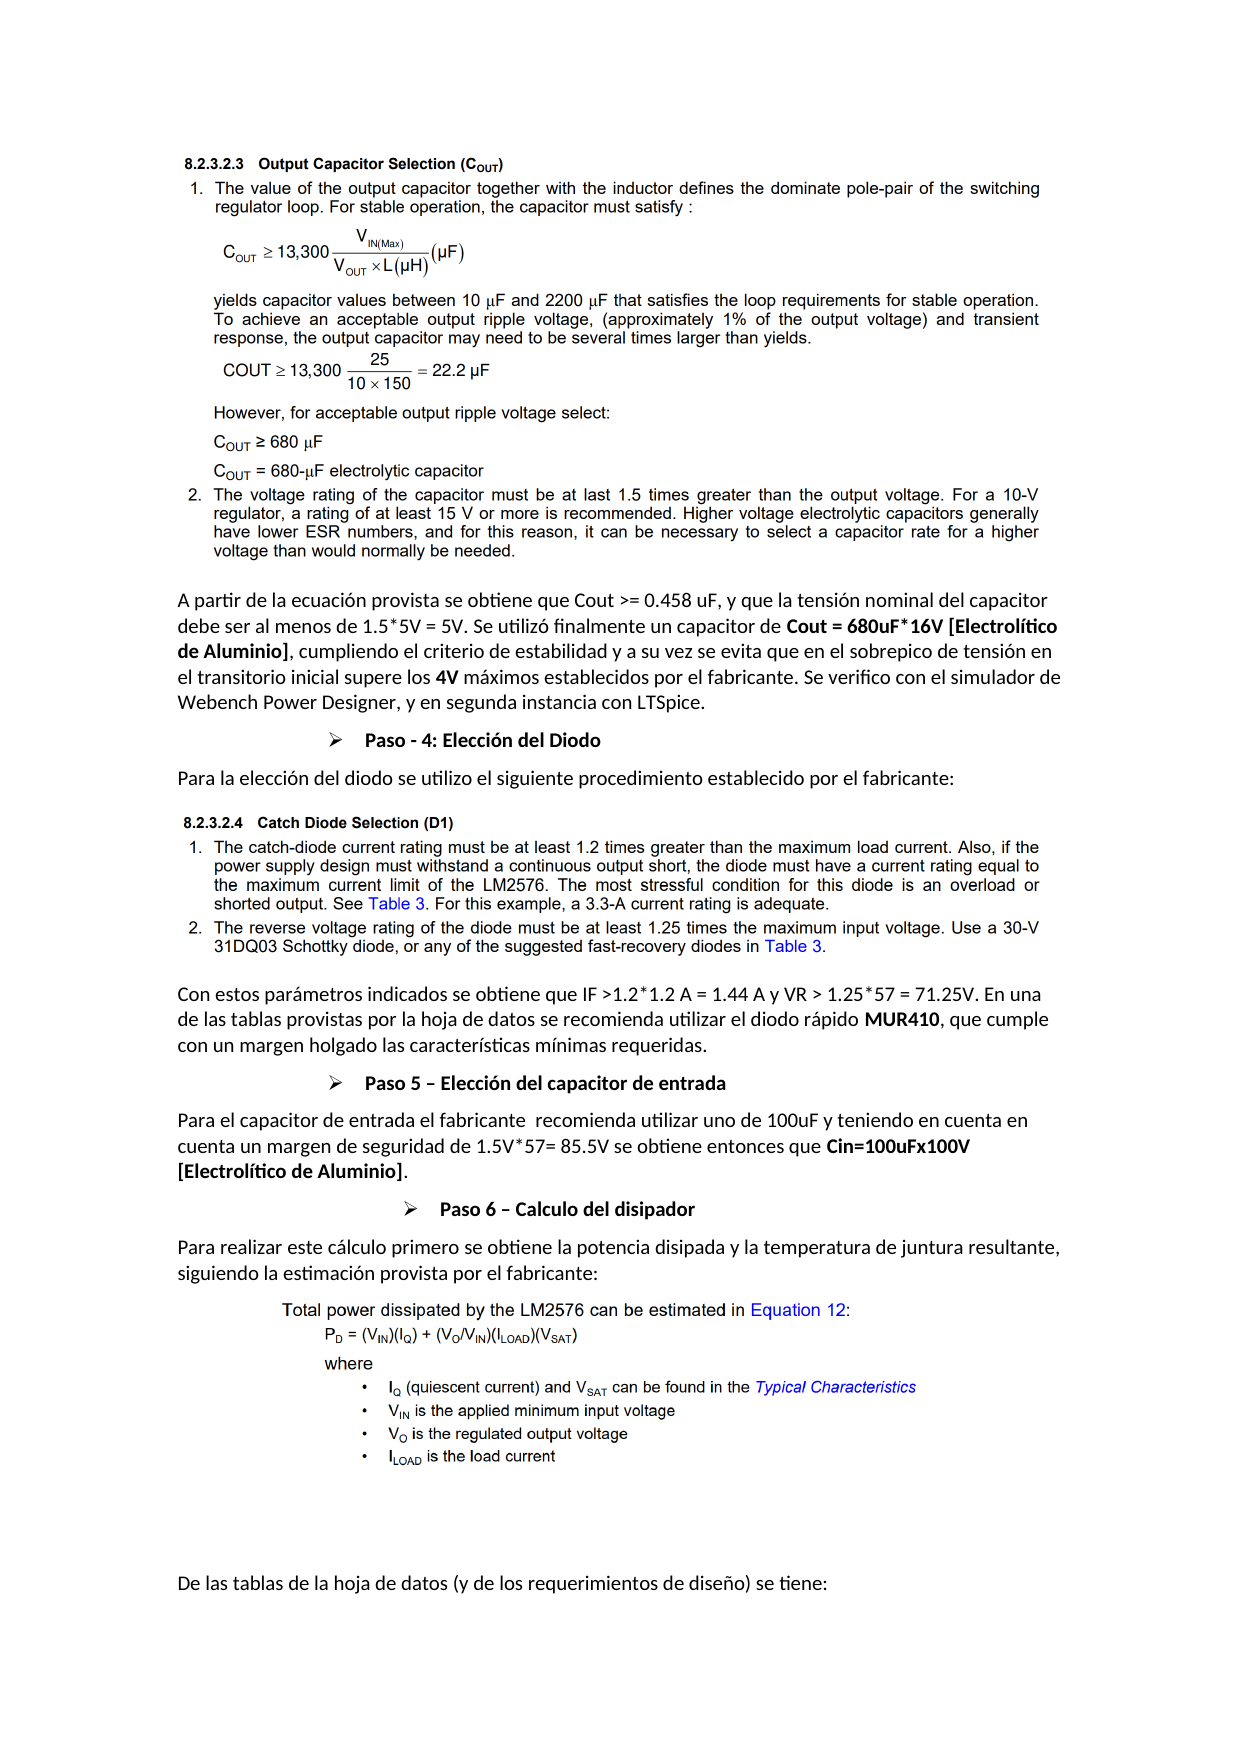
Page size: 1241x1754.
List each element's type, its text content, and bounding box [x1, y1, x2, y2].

text De las tablas de la hoja de datos (y de los requerimientos de diseño) se tiene: [177, 1570, 1063, 1596]
picture [177, 803, 1063, 969]
text A partir de la ecuación provista se obtiene que Cout >= 0.458 uF, y que la tensión nominal del capacitor debe ser al menos de 1.5*5V = 5V. Se utilizó finalmente un capacitor de Cout = 680uF*16V [Electrolítico de Aluminio], cumpliendo el criterio de estabilidad y a su vez se evita que en el sobrepico de tensión en el transitorio inicial supere los 4V máximos establecidos por el fabricante. Se verifico con el simulador de Webench Power Designer, y en segunda instancia con LTSpice. [177, 588, 1063, 715]
list Paso 6 – Calculo del disipador [402, 1196, 1063, 1222]
picture [177, 147, 1063, 576]
list Paso - 4: Elección del Diodo [327, 727, 1063, 753]
text Con estos parámetros indicados se obtiene que IF >1.2*1.2 A = 1.44 A y VR > 1.25*57 = 71.25V. En una de las tablas provistas por la hoja de datos se recomienda utilizar el diodo rápido MUR410, que cumple con un margen holgado las características mínimas requeridas. [177, 981, 1063, 1057]
text Para el capacitor de entrada el fabricante recomienda utilizar uno de 100uF y teniendo en cuenta en cuenta un margen de seguridad de 1.5V*57= 85.5V se obtiene entonces que Cin=100uFx100V [Electrolítico de Aluminio]. [177, 1108, 1063, 1184]
text Para la elección del diodo se utilizo el siguiente procedimiento establecido por el fabricante: [177, 765, 1063, 791]
picture [276, 1297, 964, 1520]
list Paso 5 – Elección del capacitor de entrada [327, 1070, 1063, 1095]
text Para realizar este cálculo primero se obtiene la potencia disipada y la temperatura de juntura resultante, siguiendo la estimación provista por el fabricante: [177, 1234, 1063, 1285]
